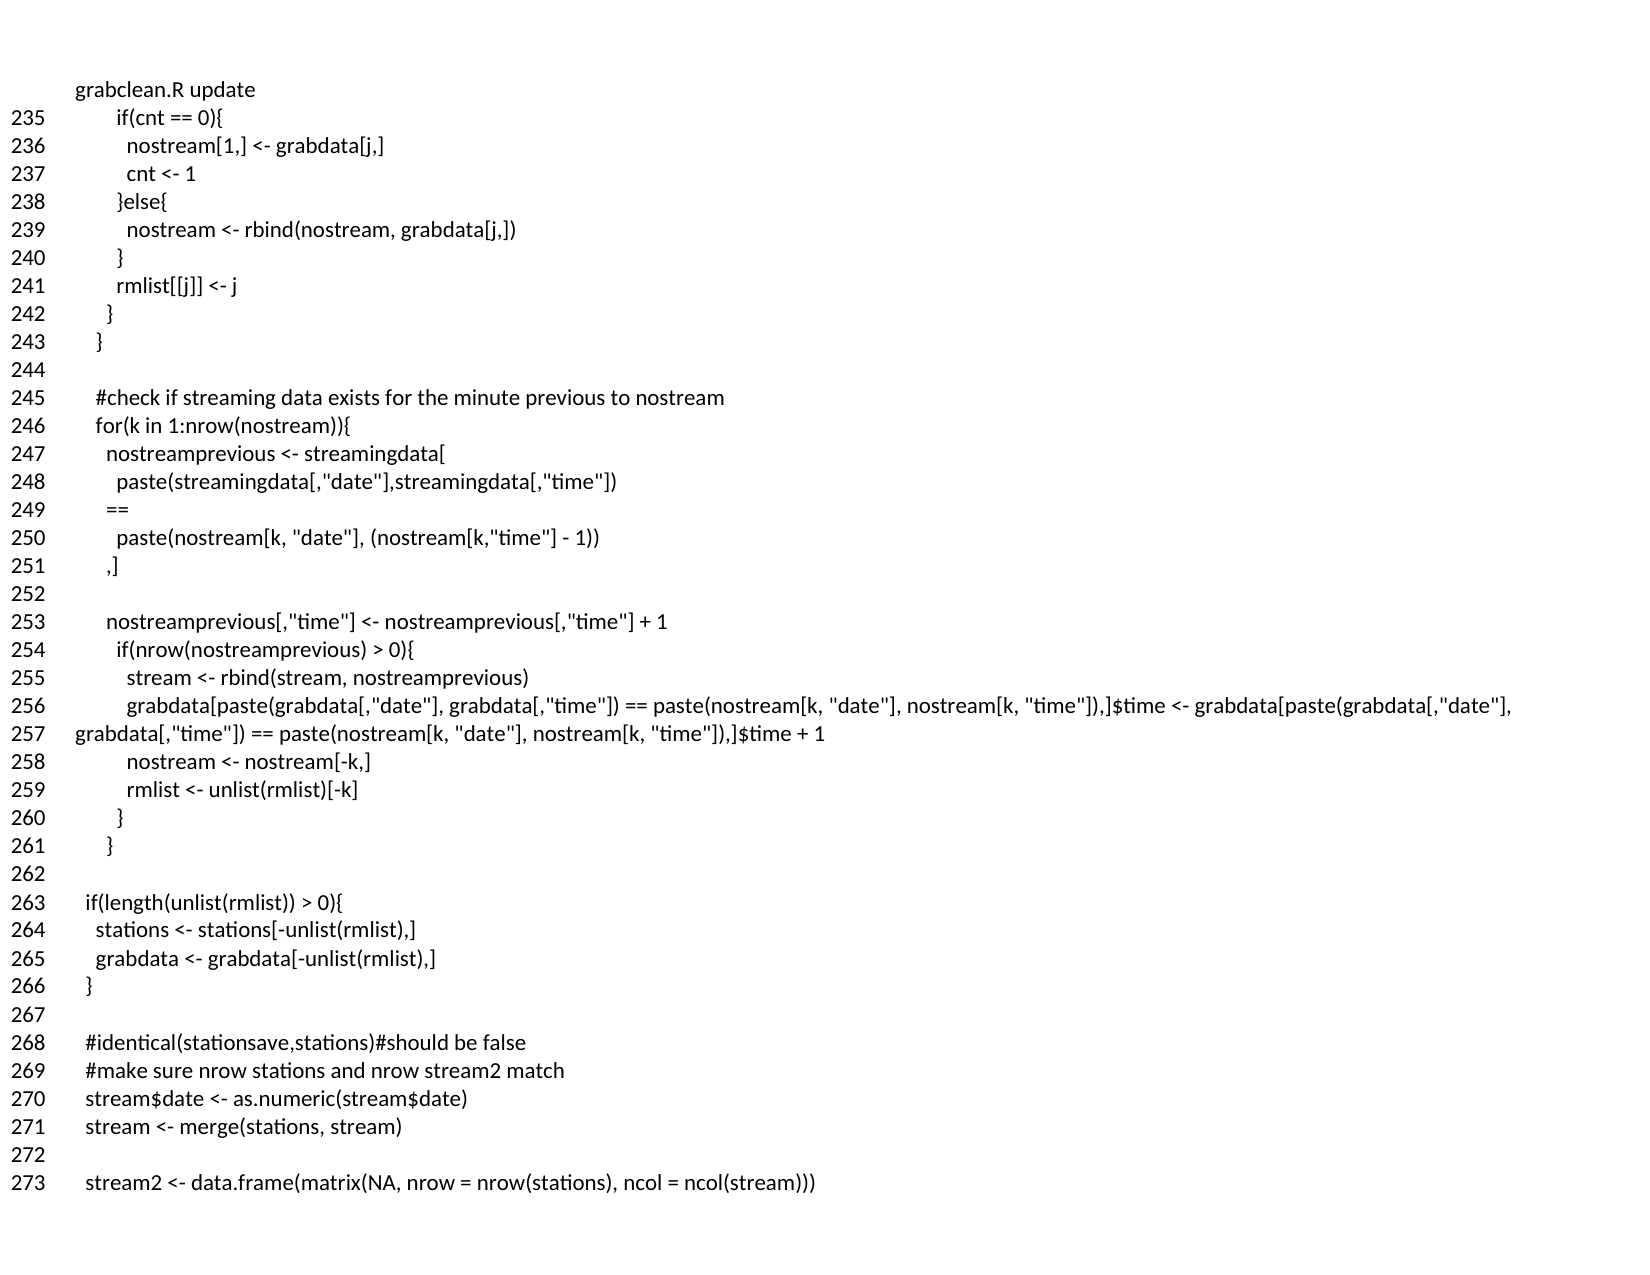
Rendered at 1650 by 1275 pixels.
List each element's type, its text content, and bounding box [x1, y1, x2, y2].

text stream <- merge(stations, stream) [75, 1112, 1575, 1140]
text == [75, 495, 1575, 523]
text #check if streaming data exists for the minute previous to nostream [75, 383, 1575, 411]
text }else{ [75, 187, 1575, 215]
text cnt <- 1 [75, 159, 1575, 187]
text #make sure nrow stations and nrow stream2 match [75, 1056, 1575, 1084]
text } [75, 832, 1575, 859]
text } [75, 243, 1575, 271]
text if(cnt == 0){ [75, 103, 1575, 131]
text grabdata[paste(grabdata[,"date"], grabdata[,"time"]) == paste(nostream[k, "date"], nostream[k, "time"]),]$time <- grabdata[paste(grabdata[,"date"], grabdata[,"time"]) == paste(nostream[k, "date"], nostream[k, "time"]),]$time + 1 [75, 691, 1575, 747]
text stream2 <- data.frame(matrix(NA, nrow = nrow(stations), ncol = ncol(stream))) [75, 1168, 1575, 1196]
text stream <- rbind(stream, nostreamprevious) [75, 663, 1575, 691]
text } [75, 299, 1575, 327]
text nostreamprevious[,"time"] <- nostreamprevious[,"time"] + 1 [75, 607, 1575, 635]
text nostream[1,] <- grabdata[j,] [75, 131, 1575, 159]
text #identical(stationsave,stations)#should be false [75, 1028, 1575, 1056]
text } [75, 972, 1575, 1000]
text nostream <- rbind(nostream, grabdata[j,]) [75, 215, 1575, 243]
text } [75, 803, 1575, 832]
text nostream <- nostream[-k,] [75, 747, 1575, 776]
text if(length(unlist(rmlist)) > 0){ [75, 888, 1575, 916]
text if(nrow(nostreamprevious) > 0){ [75, 635, 1575, 663]
text stream$date <- as.numeric(stream$date) [75, 1084, 1575, 1112]
text rmlist <- unlist(rmlist)[-k] [75, 776, 1575, 803]
text } [75, 327, 1575, 355]
text for(k in 1:nrow(nostream)){ [75, 411, 1575, 439]
text stations <- stations[-unlist(rmlist),] [75, 916, 1575, 944]
text rmlist[[j]] <- j [75, 271, 1575, 299]
text ,] [75, 551, 1575, 579]
text paste(streamingdata[,"date"],streamingdata[,"time"]) [75, 467, 1575, 495]
text nostreamprevious <- streamingdata[ [75, 439, 1575, 467]
text paste(nostream[k, "date"], (nostream[k,"time"] - 1)) [75, 523, 1575, 551]
text grabdata <- grabdata[-unlist(rmlist),] [75, 944, 1575, 972]
